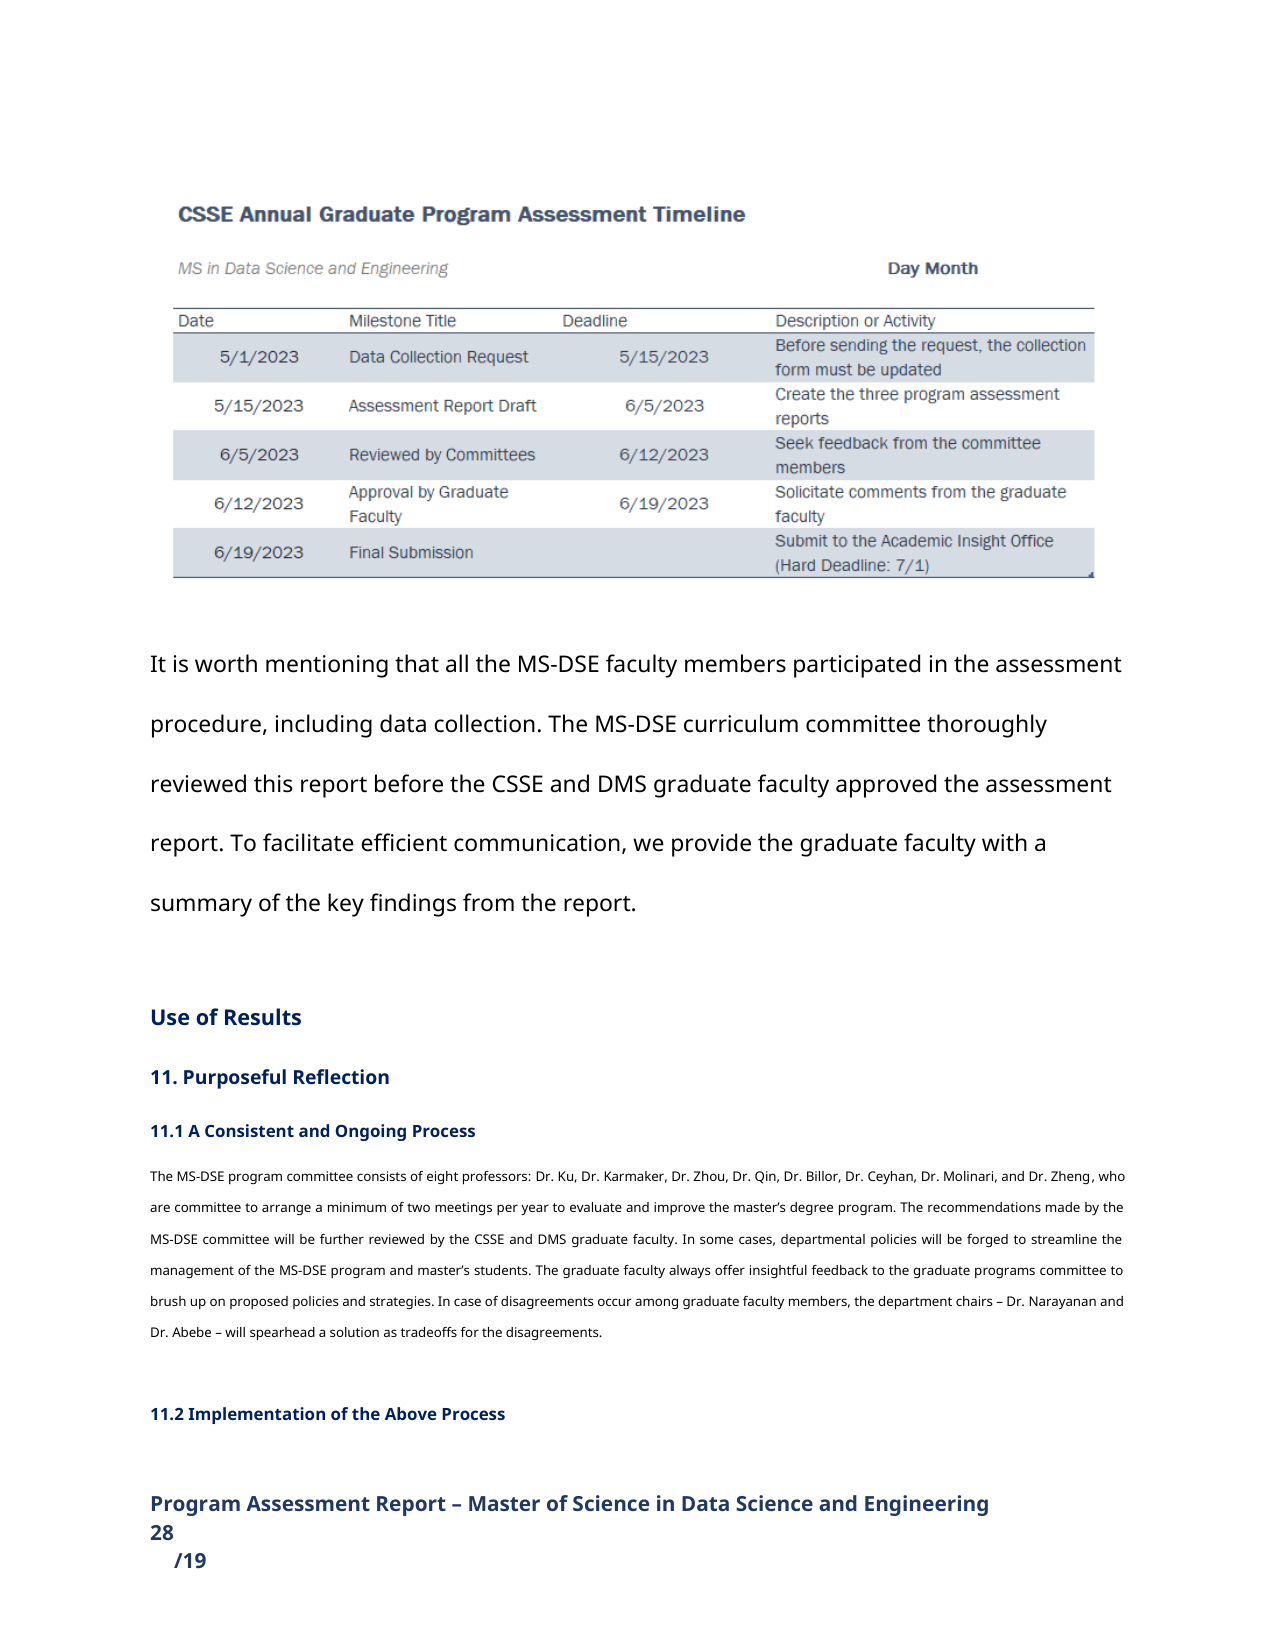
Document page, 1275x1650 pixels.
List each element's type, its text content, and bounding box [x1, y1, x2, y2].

title 11.1 A Consistent and Ongoing Process [150, 1102, 1125, 1142]
text It is worth mentioning that all the MS-DSE faculty members participated in the assessment procedure, including data collection. The MS-DSE curriculum committee thoroughly reviewed this report before the CSSE and DMS graduate faculty approved the assessment report. To facilitate efficient communication, we provide the graduate faculty with a summary of the key findings from the report. [150, 620, 1125, 918]
title 11.2 Implementation of the Above Process [150, 1386, 1125, 1425]
picture [150, 181, 1125, 620]
title Use of Results [150, 981, 1125, 1032]
text The MS-DSE program committee consists of eight professors: Dr. Ku, Dr. Karmaker, Dr. Zhou, Dr. Qin, Dr. Billor, Dr. Ceyhan, Dr. Molinari, and Dr. Zheng, who are committee to arrange a minimum of two meetings per year to evaluate and improve the master’s degree program. The recommendations made by the MS-DSE committee will be further reviewed by the CSSE and DMS graduate faculty. In some cases, departmental policies will be forged to streamline the management of the MS-DSE program and master’s students. The graduate faculty always offer insightful feedback to the graduate programs committee to brush up on proposed policies and strategies. In case of disagreements occur among graduate faculty members, the department chairs – Dr. Narayanan and Dr. Abebe – will spearhead a solution as tradeoffs for the disagreements. [150, 1154, 1125, 1342]
title 11. Purposeful Reflection [150, 1044, 1125, 1090]
